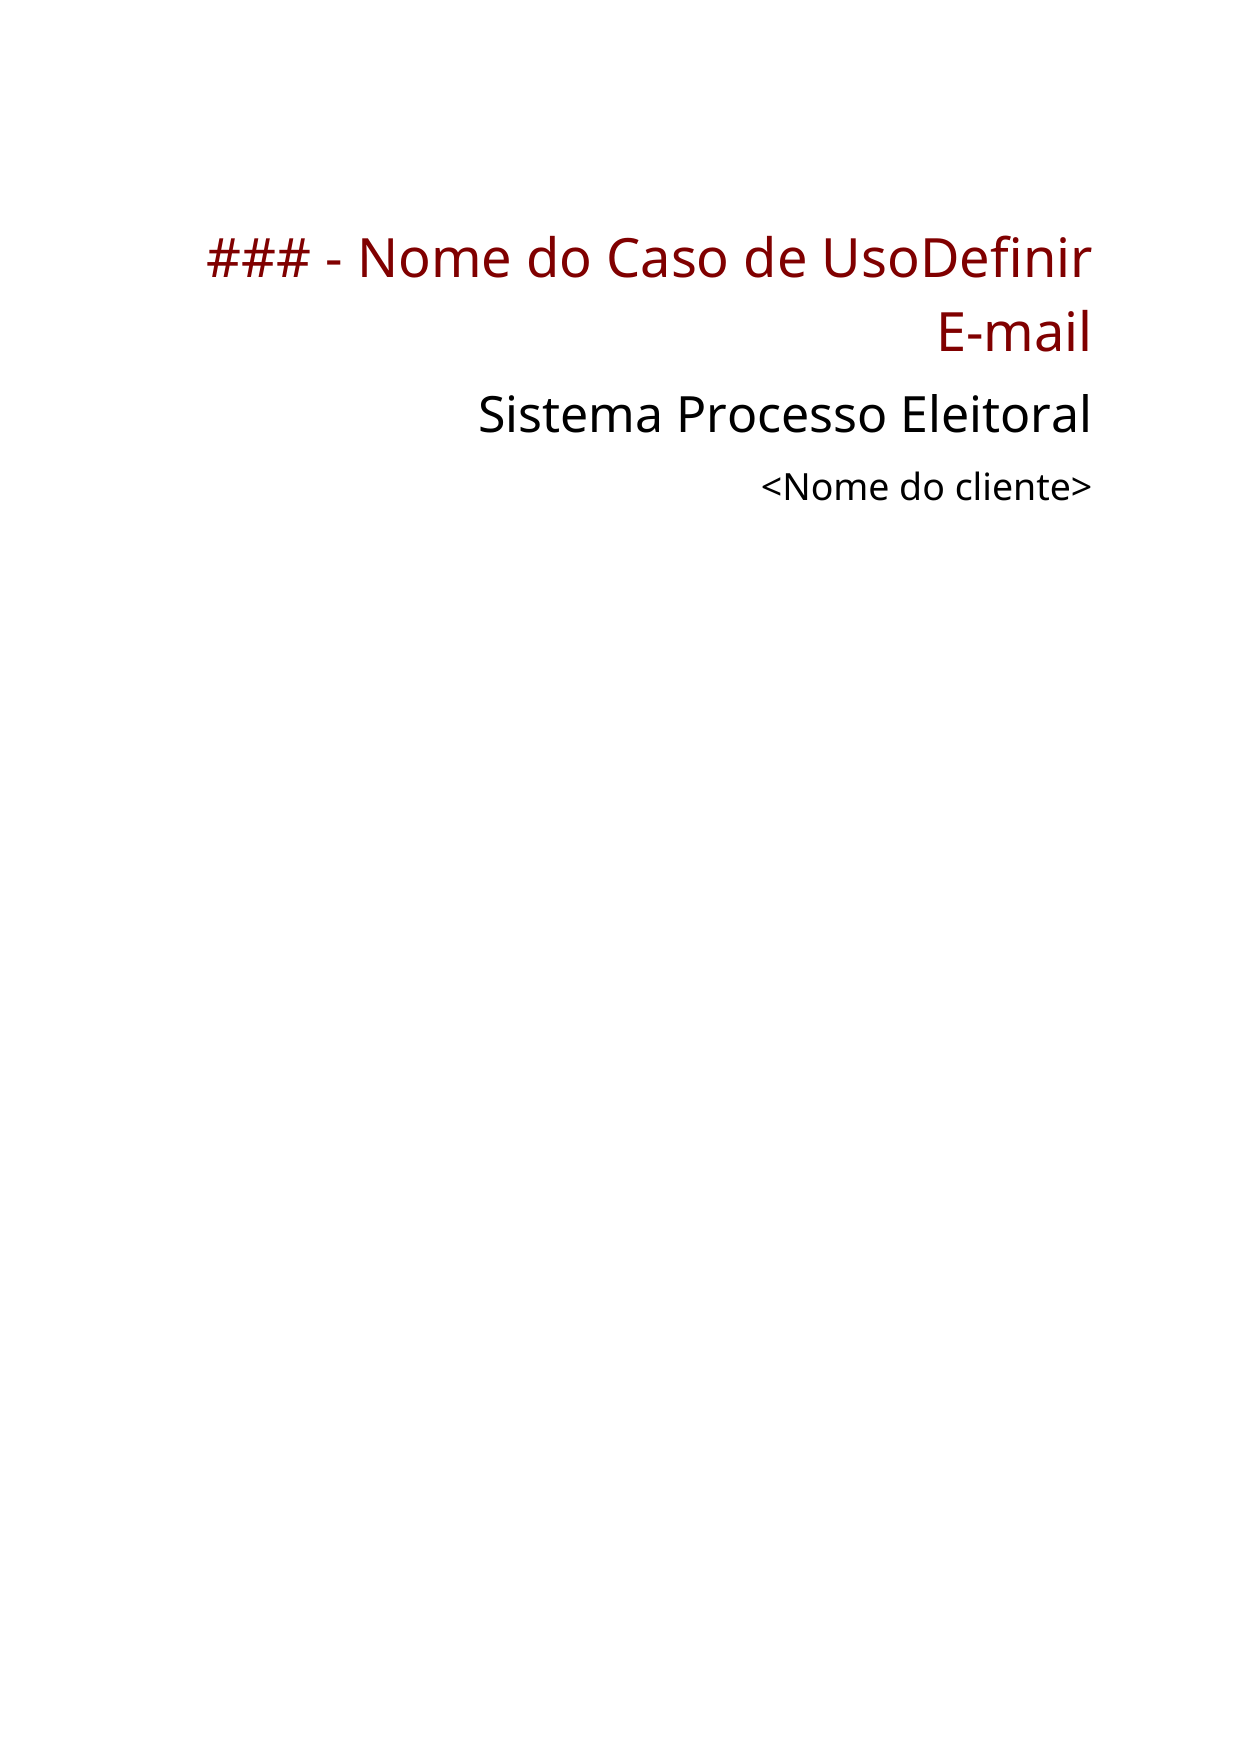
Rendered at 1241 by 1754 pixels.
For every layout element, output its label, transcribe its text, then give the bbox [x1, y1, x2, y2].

text ### - Nome do Caso de UsoHST144 - Definir E-mail [148, 219, 1092, 367]
text <Nome do cliente>CAU [148, 460, 1092, 511]
text <Nome do Produto>Sistema Processo Eleitoral [148, 379, 1092, 447]
